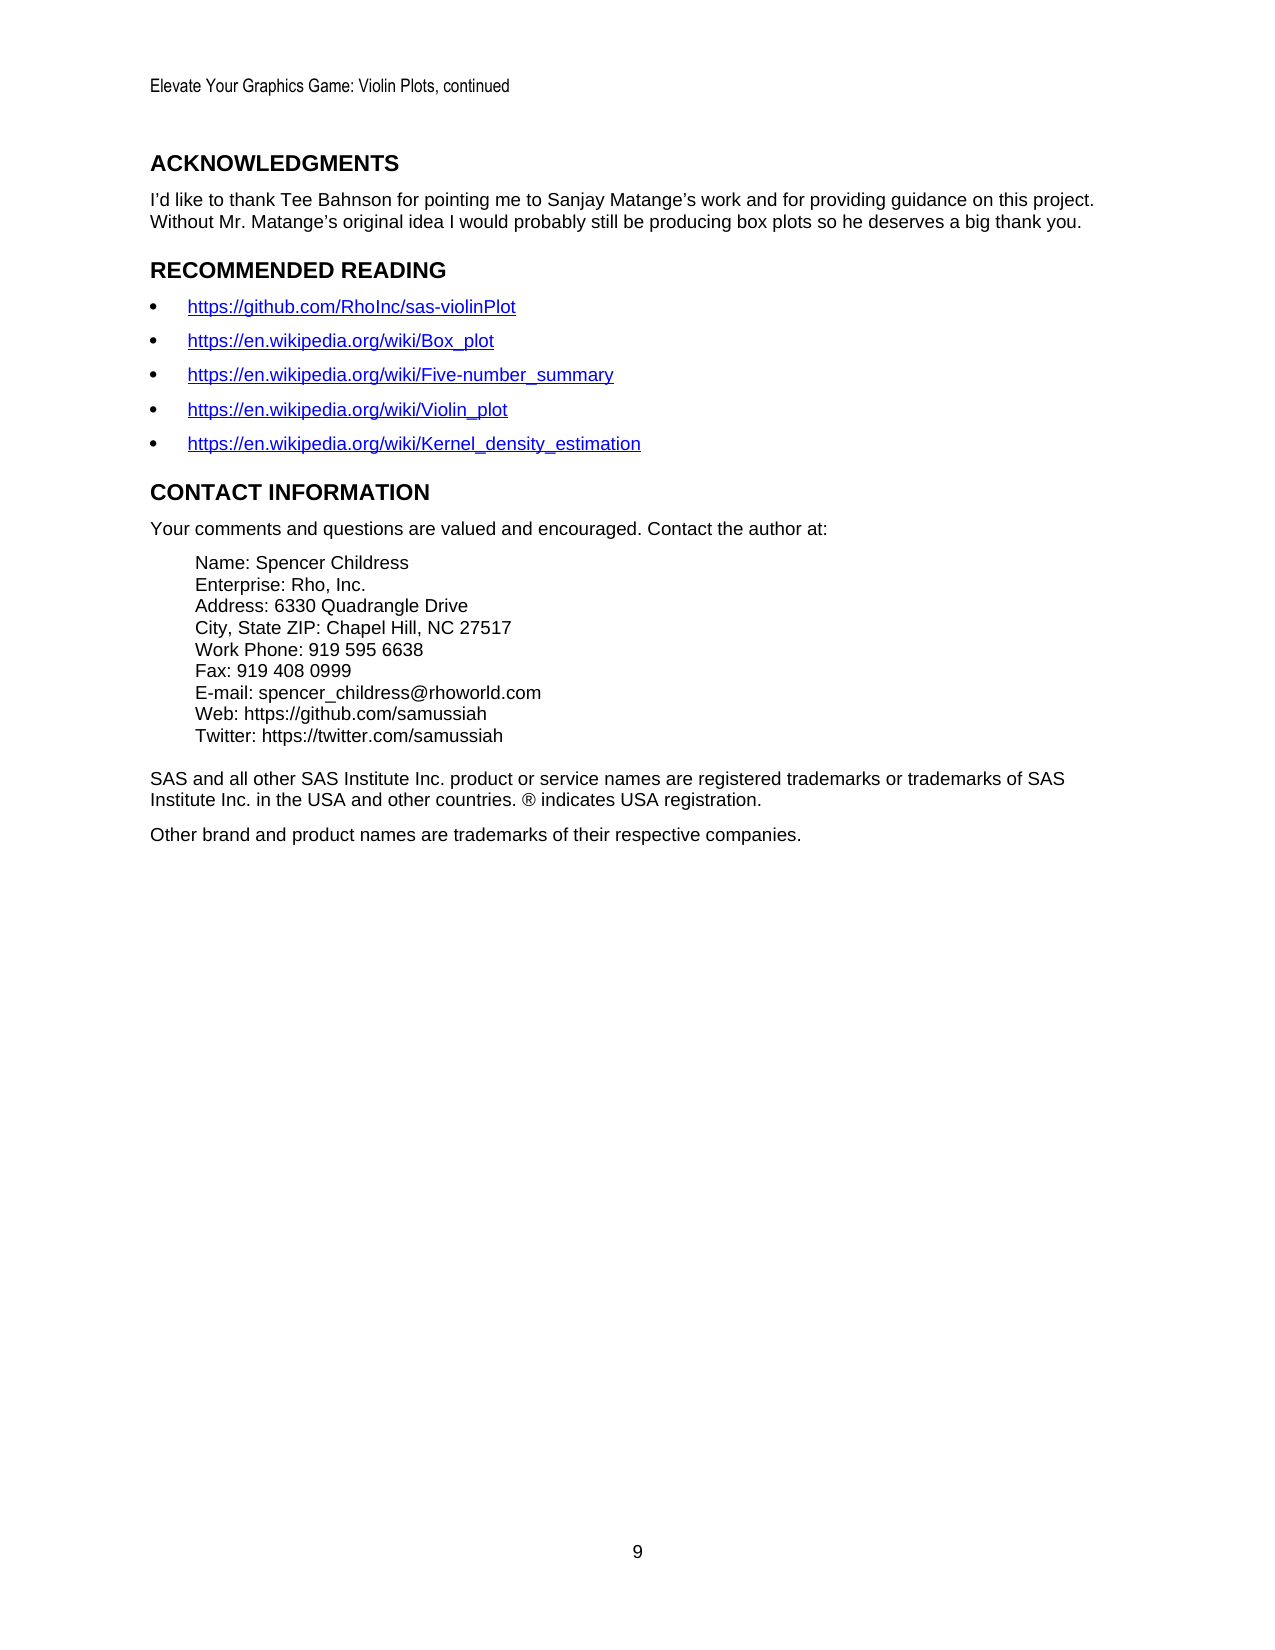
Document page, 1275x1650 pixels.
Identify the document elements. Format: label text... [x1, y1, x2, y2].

text Name: Spencer Childress [195, 552, 1125, 574]
text Address: 6330 Quadrangle Drive [195, 595, 1125, 617]
text Your comments and questions are valued and encouraged. Contact the author at: [150, 518, 1125, 539]
list https://en.wikipedia.org/wiki/Kernel_density_estimation [150, 432, 1125, 454]
text Web: https://github.com/samussiah [195, 703, 1125, 724]
text City, State ZIP: Chapel Hill, NC 27517 [195, 617, 1125, 638]
text Work Phone: 919 595 6638 [195, 638, 1125, 660]
list https://en.wikipedia.org/wiki/Violin_plot [150, 398, 1125, 420]
subtitle Acknowledgments [150, 150, 1125, 176]
subtitle Contact Information [150, 479, 1125, 506]
text Fax: 919 408 0999 [195, 660, 1125, 681]
text I’d like to thank Tee Bahnson for pointing me to Sanjay Matange’s work and for providing guidance on this project. Without Mr. Matange’s original idea I would probably still be producing box plots so he deserves a big thank you. [150, 189, 1125, 232]
text Twitter: https://twitter.com/samussiah [195, 724, 1125, 746]
text Other brand and product names are trademarks of their respective companies. [150, 823, 1125, 845]
list https://en.wikipedia.org/wiki/Five-number_summary [150, 364, 1125, 386]
text SAS and all other SAS Institute Inc. product or service names are registered trademarks or trademarks of SAS Institute Inc. in the USA and other countries. ® indicates USA registration. [150, 768, 1125, 811]
text E-mail: spencer_childress@rhoworld.com [195, 681, 1125, 703]
text Enterprise: Rho, Inc. [195, 574, 1125, 595]
list https://en.wikipedia.org/wiki/Box_plot [150, 330, 1125, 352]
subtitle Recommended Reading [150, 257, 1125, 283]
list https://github.com/RhoInc/sas-violinPlot [150, 296, 1125, 317]
